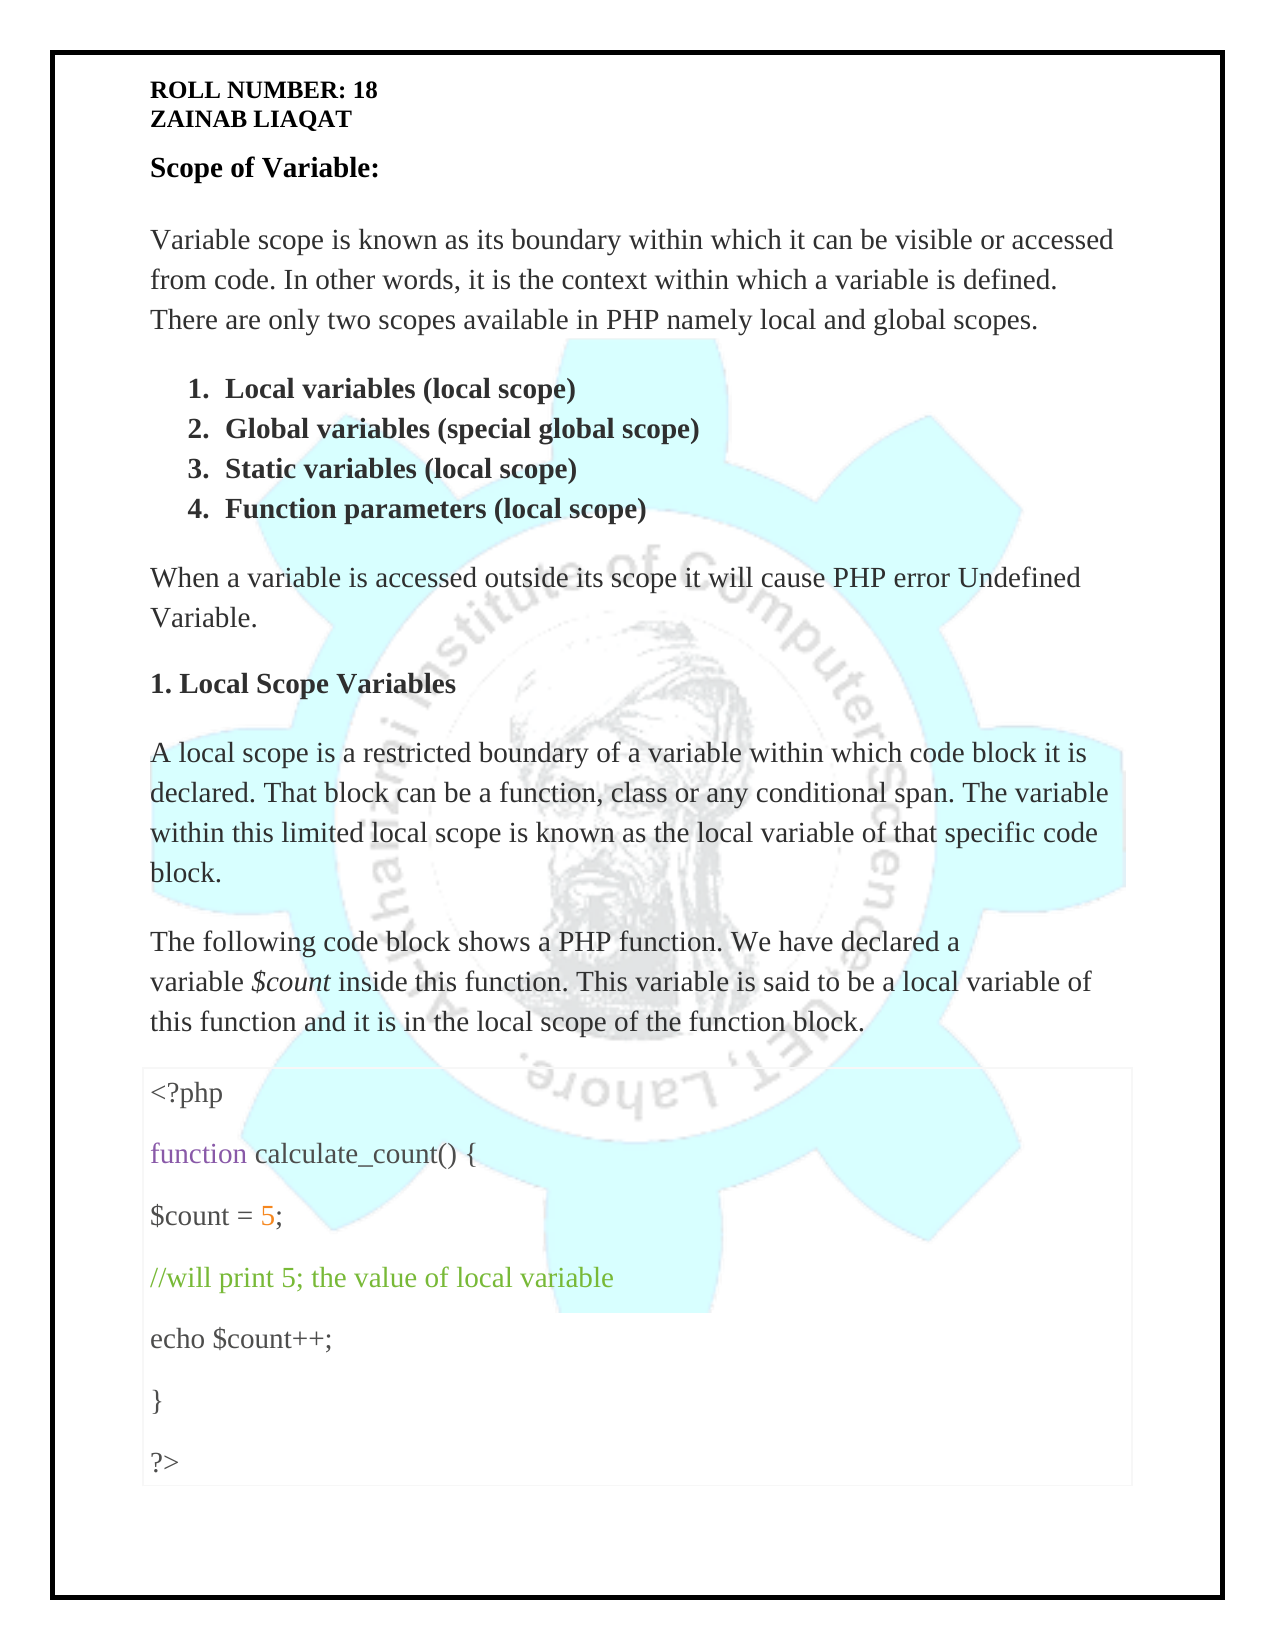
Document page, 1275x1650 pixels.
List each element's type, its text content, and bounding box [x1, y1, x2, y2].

list Local variables (local scope) [187, 364, 1125, 404]
text 1. Local Scope Variables [150, 666, 1125, 700]
list Function parameters (local scope) [187, 484, 1125, 524]
text <?php [144, 1069, 1131, 1108]
text echo $count++; [144, 1314, 1131, 1355]
text A local scope is a restricted boundary of a variable within which code block it is declared. That block can be a function, class or any conditional span. The variable within this limited local scope is known as the local variable of that specific code block. [150, 729, 1125, 889]
text $count = 5; [144, 1191, 1131, 1232]
text } [144, 1376, 1131, 1417]
text The following code block shows a PHP function. We have declared a variable $count inside this function. This variable is said to be a local variable of this function and it is in the local scope of the function block. [150, 918, 1125, 1038]
text Variable scope is known as its boundary within which it can be visible or accessed from code. In other words, it is the context within which a variable is defined. There are only two scopes available in PHP namely local and global scopes. [150, 215, 1125, 335]
list Global variables (special global scope) [187, 404, 1125, 444]
text When a variable is accessed outside its scope it will cause PHP error Undefined Variable. [150, 554, 1125, 634]
text function calculate_count() { [144, 1129, 1131, 1170]
text Scope of Variable: [150, 150, 1125, 183]
list Static variables (local scope) [187, 444, 1125, 484]
text //will print 5; the value of local variable [144, 1252, 1131, 1293]
text ?> [144, 1437, 1131, 1485]
